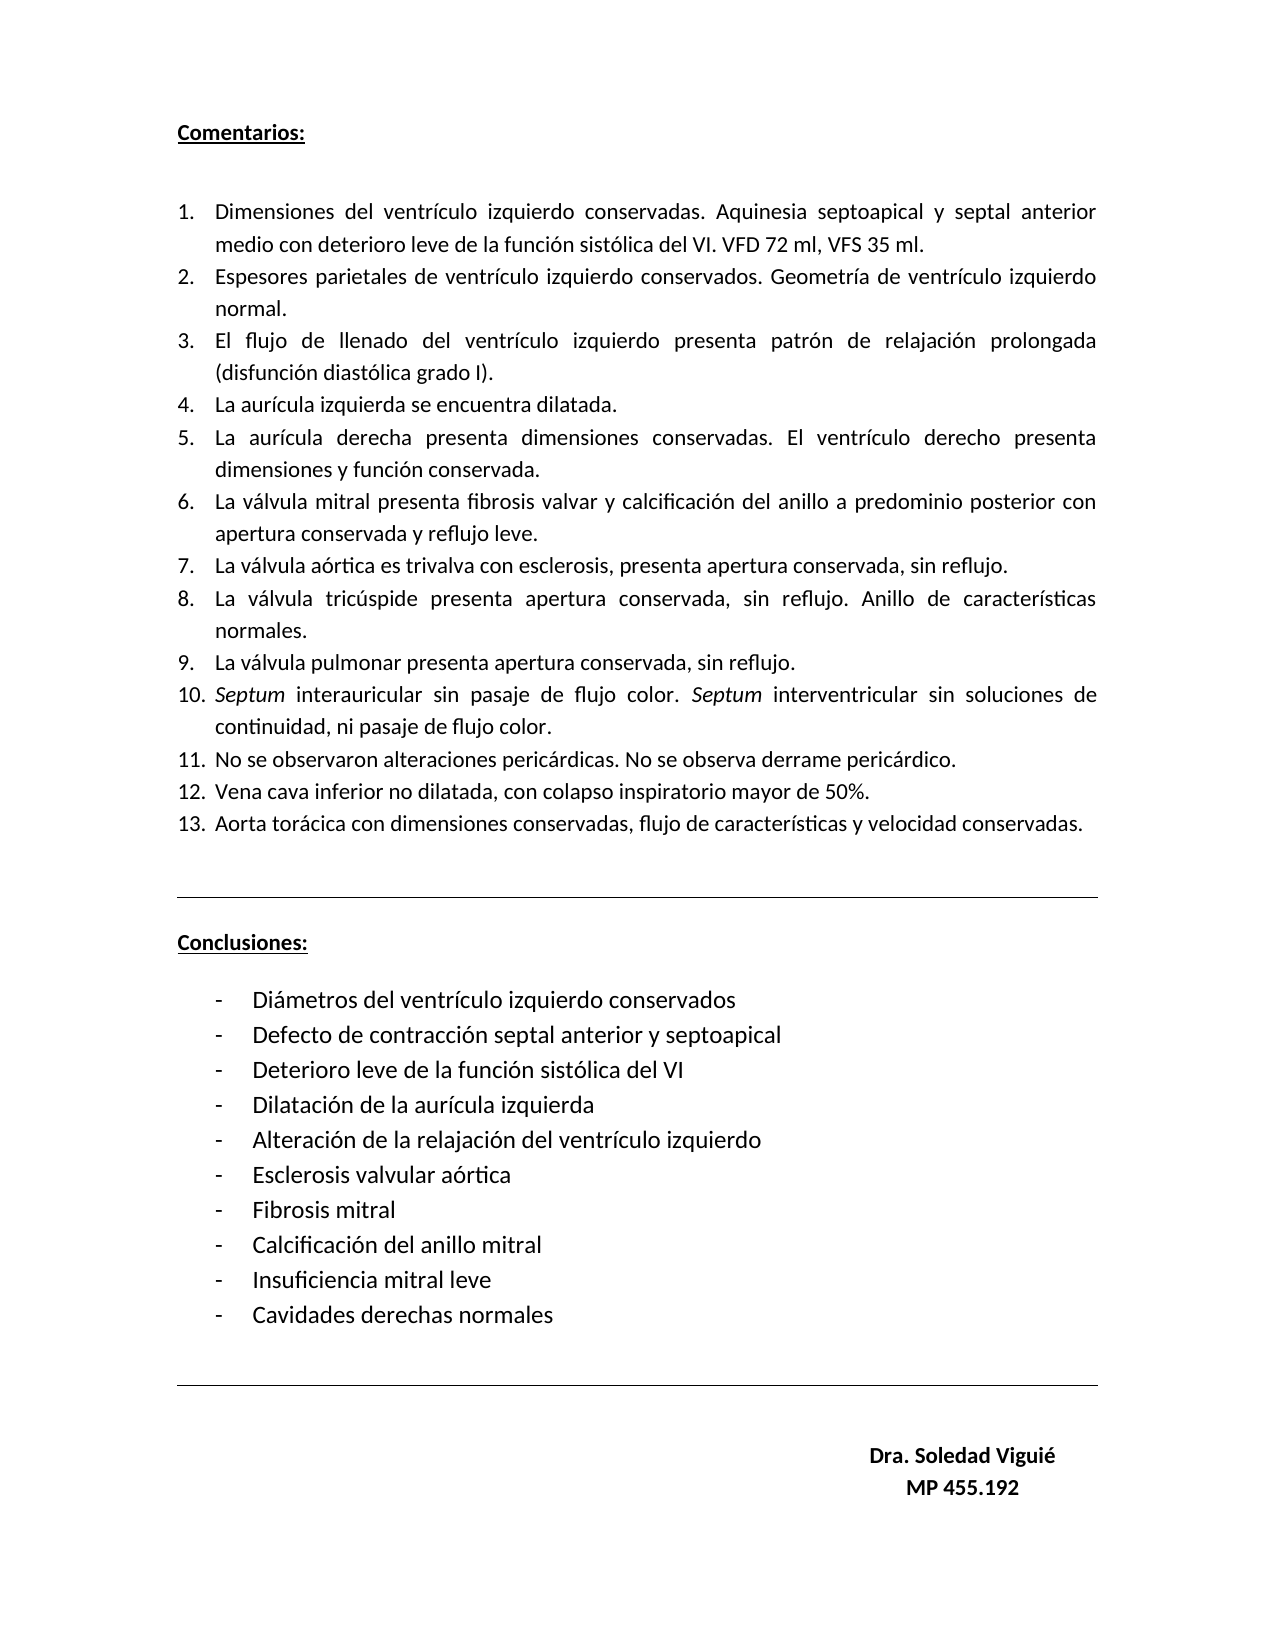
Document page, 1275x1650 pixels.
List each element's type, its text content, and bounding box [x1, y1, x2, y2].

text Comentarios: [177, 118, 1098, 146]
list La válvula pulmonar presenta apertura conservada, sin reflujo. [177, 648, 1098, 676]
list Esclerosis valvular aórtica [215, 1159, 1098, 1190]
list La válvula mitral presenta fibrosis valvar y calcificación del anillo a predominio posterior con apertura conservada y reflujo leve. [177, 487, 1098, 547]
list La aurícula derecha presenta dimensiones conservadas. El ventrículo derecho presenta dimensiones y función conservada. [177, 423, 1098, 483]
list Fibrosis mitral [215, 1194, 1098, 1225]
list Alteración de la relajación del ventrículo izquierdo [215, 1124, 1098, 1155]
list Cavidades derechas normales [215, 1299, 1098, 1330]
text MP 455.192 [827, 1473, 1098, 1501]
list Aorta torácica con dimensiones conservadas, flujo de características y velocidad conservadas. [177, 809, 1098, 837]
list Vena cava inferior no dilatada, con colapso inspiratorio mayor de 50%. [177, 777, 1098, 805]
list Espesores parietales de ventrículo izquierdo conservados. Geometría de ventrículo izquierdo normal. [177, 262, 1098, 322]
list Dilatación de la aurícula izquierda [215, 1089, 1098, 1120]
list La válvula tricúspide presenta apertura conservada, sin reflujo. Anillo de características normales. [177, 584, 1098, 644]
list No se observaron alteraciones pericárdicas. No se observa derrame pericárdico. [177, 745, 1098, 773]
text Dra. Soledad Viguié [827, 1441, 1098, 1469]
list Septum interauricular sin pasaje de flujo color. Septum interventricular sin soluciones de continuidad, ni pasaje de flujo color. [177, 680, 1098, 741]
list El flujo de llenado del ventrículo izquierdo presenta patrón de relajación prolongada (disfunción diastólica grado I). [177, 326, 1098, 386]
list La válvula aórtica es trivalva con esclerosis, presenta apertura conservada, sin reflujo. [177, 552, 1098, 579]
list Defecto de contracción septal anterior y septoapical [215, 1019, 1098, 1050]
list Insuficiencia mitral leve [215, 1264, 1098, 1295]
list Dimensiones del ventrículo izquierdo conservadas. Aquinesia septoapical y septal anterior medio con deterioro leve de la función sistólica del VI. VFD 72 ml, VFS 35 ml. [177, 197, 1098, 258]
list Deterioro leve de la función sistólica del VI [215, 1054, 1098, 1085]
list La aurícula izquierda se encuentra dilatada. [177, 391, 1098, 419]
list Diámetros del ventrículo izquierdo conservados [215, 984, 1098, 1015]
text Conclusiones: [177, 928, 1098, 956]
list Calcificación del anillo mitral [215, 1229, 1098, 1260]
